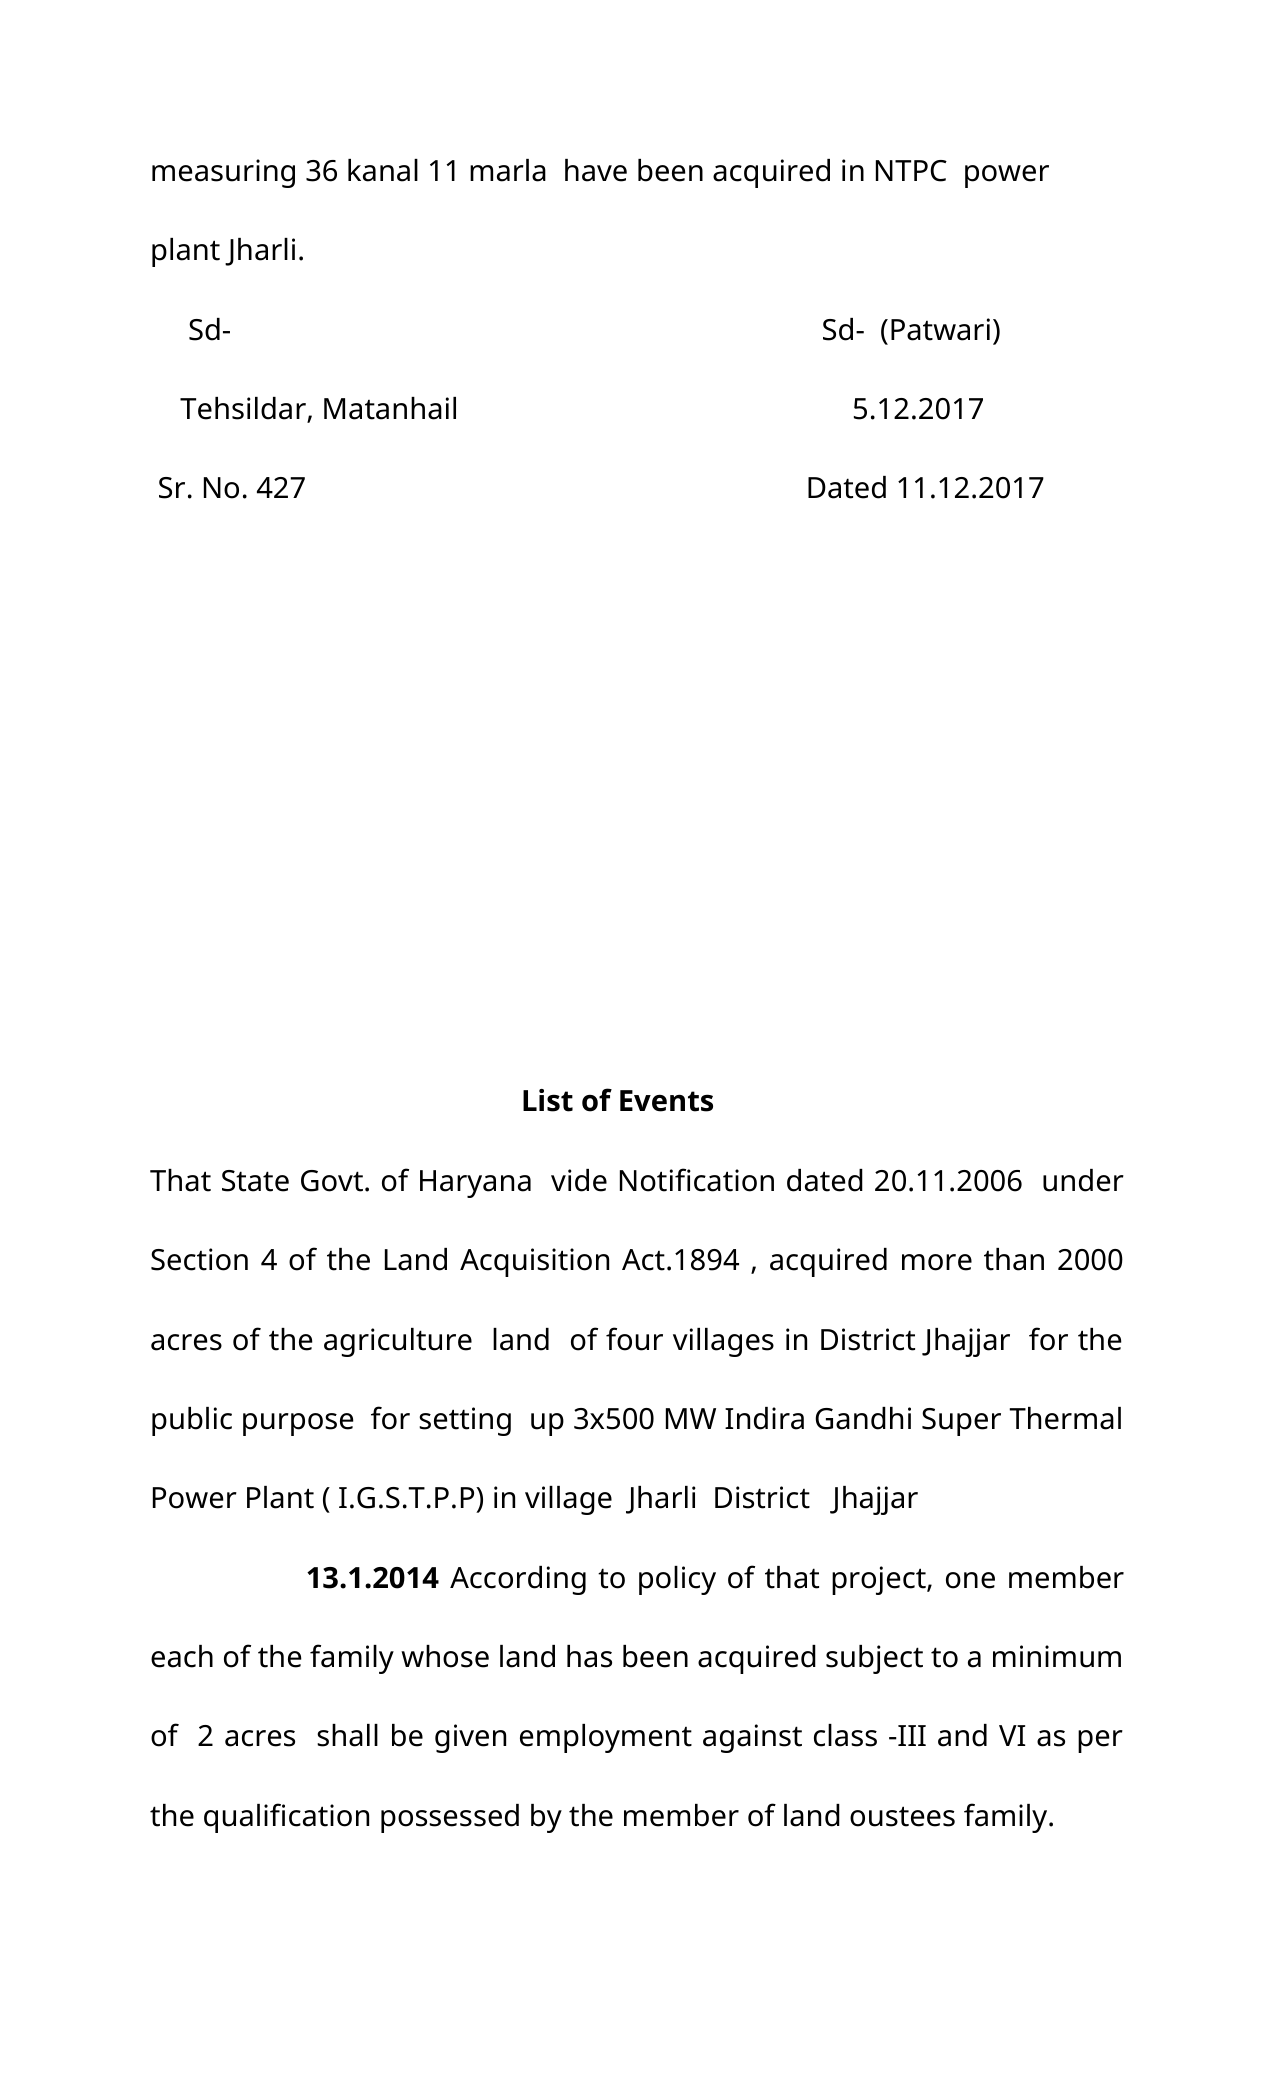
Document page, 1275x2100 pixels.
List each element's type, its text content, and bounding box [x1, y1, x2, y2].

text Sd- Sd- (Patwari) [150, 309, 1125, 348]
text That State Govt. of Haryana vide Notification dated 20.11.2006 under Section 4 of the Land Acquisition Act.1894 , acquired more than 2000 acres of the agriculture land of four villages in District Jhajjar for the public purpose for setting up 3x500 MW Indira Gandhi Super Thermal Power Plant ( I.G.S.T.P.P) in village Jharli District Jhajjar [150, 1160, 1125, 1517]
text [150, 150, 1125, 269]
text 13.1.2014 According to policy of that project, one member each of the family whose land has been acquired subject to a minimum of 2 acres shall be given employment against class -III and VI as per the qualification possessed by the member of land oustees family. [150, 1557, 1125, 1835]
text Sr. No. 427 Dated 11.12.2017 [150, 467, 1125, 507]
text Tehsildar, Matanhail 5.12.2017 [150, 388, 1125, 428]
text List of Events [150, 1081, 1125, 1120]
